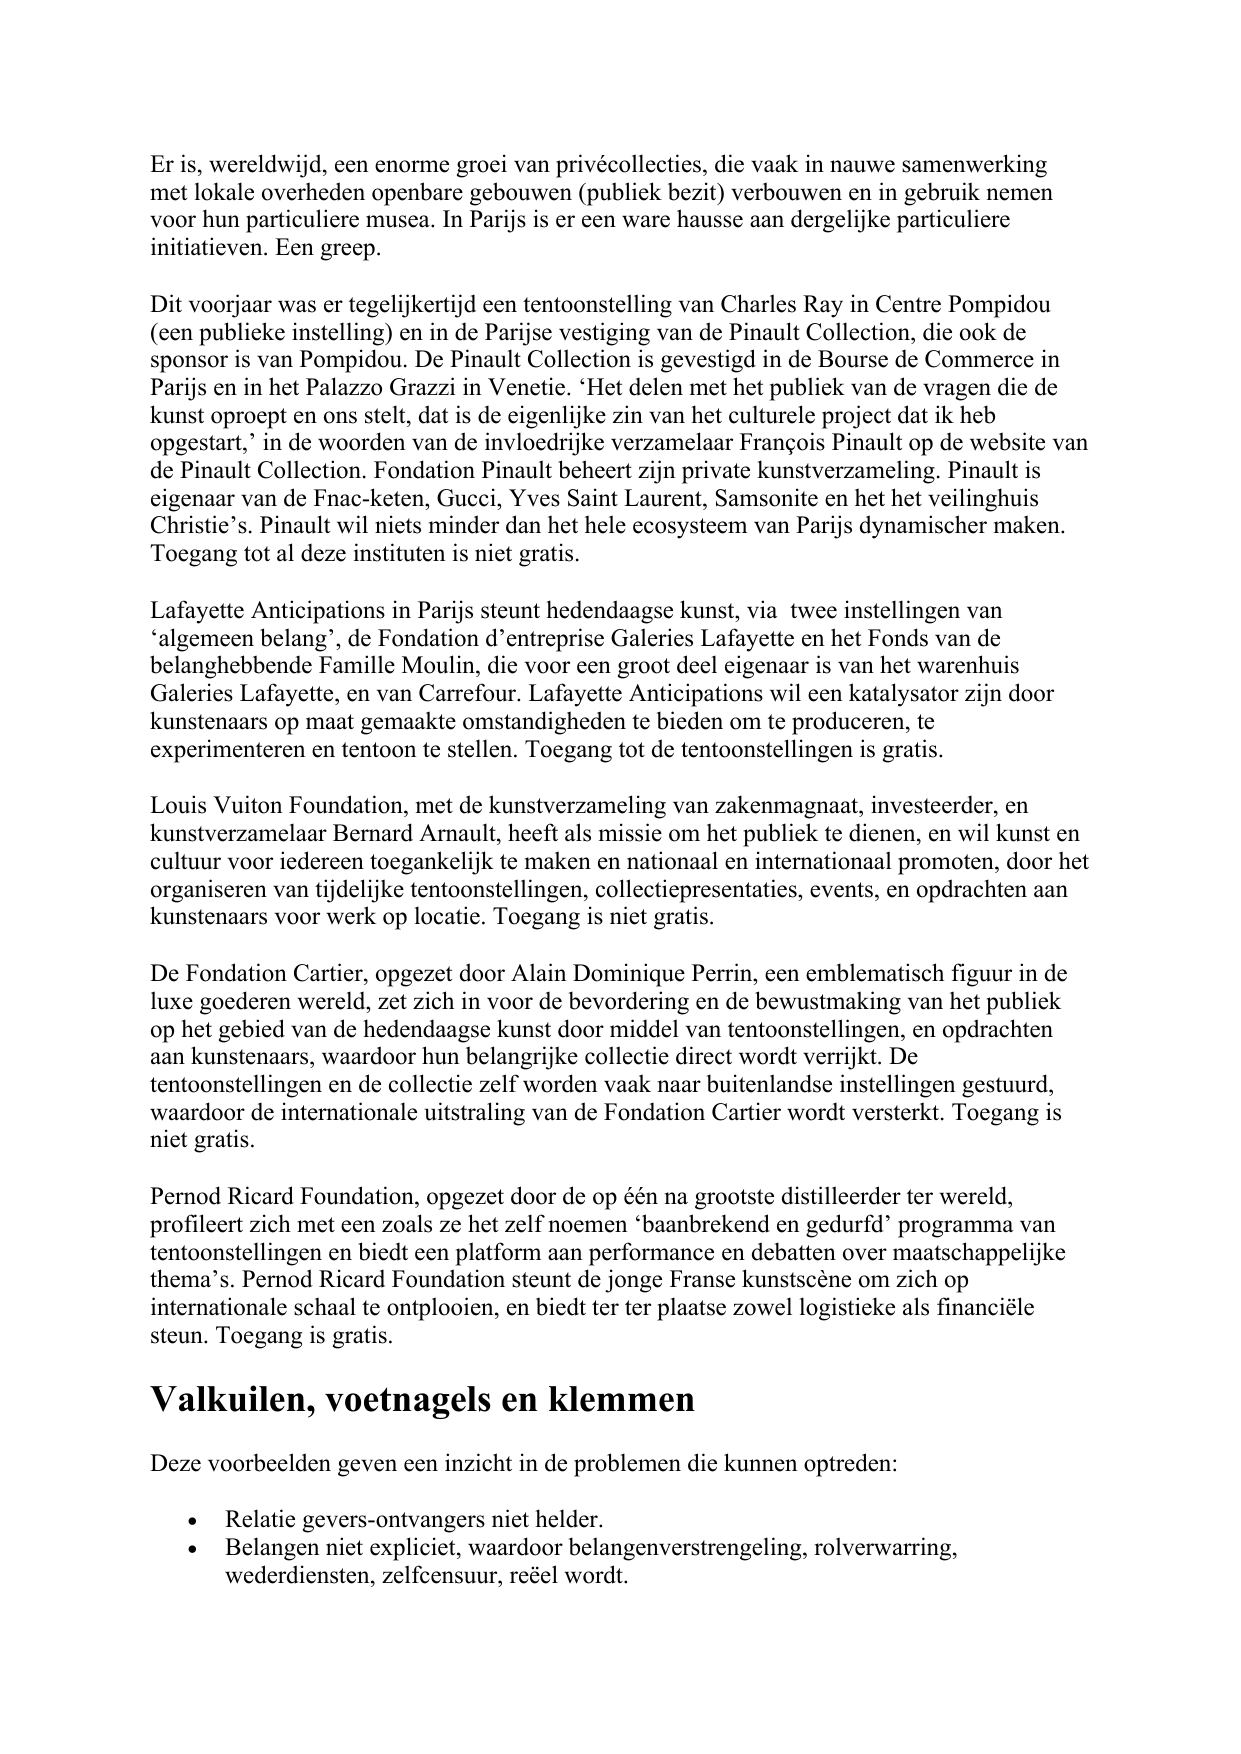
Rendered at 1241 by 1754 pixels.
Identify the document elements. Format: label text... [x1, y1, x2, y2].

text De Fondation Cartier, opgezet door Alain Dominique Perrin, een emblematisch figuur in de luxe goederen wereld, zet zich in voor de bevordering en de bewustmaking van het publiek op het gebied van de hedendaagse kunst door middel van tentoonstellingen, en opdrachten aan kunstenaars, waardoor hun belangrijke collectie direct wordt verrijkt. De tentoonstellingen en de collectie zelf worden vaak naar buitenlandse instellingen gestuurd, waardoor de internationale uitstraling van de Fondation Cartier wordt versterkt. Toegang is niet gratis. [150, 959, 1090, 1153]
subtitle Valkuilen, voetnagels en klemmen [150, 1378, 1090, 1419]
text Er is, wereldwijd, een enorme groei van privécollecties, die vaak in nauwe samenwerking met lokale overheden openbare gebouwen (publiek bezit) verbouwen en in gebruik nemen voor hun particuliere musea. In Parijs is er een ware hausse aan dergelijke particuliere initiatieven. Een greep. [150, 150, 1090, 261]
text Louis Vuiton Foundation, met de kunstverzameling van zakenmagnaat, investeerder, en kunstverzamelaar Bernard Arnault, heeft als missie om het publiek te dienen, en wil kunst en cultuur voor iedereen toegankelijk te maken en nationaal en internationaal promoten, door het organiseren van tijdelijke tentoonstellingen, collectiepresentaties, events, en opdrachten aan kunstenaars voor werk op locatie. Toegang is niet gratis. [150, 792, 1090, 930]
text Pernod Ricard Foundation, opgezet door de op één na grootste distilleerder ter wereld, profileert zich met een zoals ze het zelf noemen ‘baanbrekend en gedurfd’ programma van tentoonstellingen en biedt een platform aan performance en debatten over maatschappelijke thema’s. Pernod Ricard Foundation steunt de jonge Franse kunstscène om zich op internationale schaal te ontplooien, en biedt ter ter plaatse zowel logistieke als financiële steun. Toegang is gratis. [150, 1182, 1090, 1349]
list Relatie gevers-ontvangers niet helder. [187, 1506, 1090, 1533]
list Belangen niet expliciet, waardoor belangenverstrengeling, rolverwarring, wederdiensten, zelfcensuur, reëel wordt. [187, 1533, 1090, 1589]
text Dit voorjaar was er tegelijkertijd een tentoonstelling van Charles Ray in Centre Pompidou (een publieke instelling) en in de Parijse vestiging van de Pinault Collection, die ook de sponsor is van Pompidou. De Pinault Collection is gevestigd in de Bourse de Commerce in Parijs en in het Palazzo Grazzi in Venetie. ‘Het delen met het publiek van de vragen die de kunst oproept en ons stelt, dat is de eigenlijke zin van het culturele project dat ik heb opgestart,’ in de woorden van de invloedrijke verzamelaar François Pinault op de website van de Pinault Collection. Fondation Pinault beheert zijn private kunstverzameling. Pinault is eigenaar van de Fnac-keten, Gucci, Yves Saint Laurent, Samsonite en het het veilinghuis Christie’s. Pinault wil niets minder dan het hele ecosysteem van Parijs dynamischer maken. Toegang tot al deze instituten is niet gratis. [150, 290, 1090, 567]
text Deze voorbeelden geven een inzicht in de problemen die kunnen optreden: [150, 1449, 1090, 1476]
text Lafayette Anticipations in Parijs steunt hedendaagse kunst, via twee instellingen van ‘algemeen belang’, de Fondation d’entreprise Galeries Lafayette en het Fonds van de belanghebbende Famille Moulin, die voor een groot deel eigenaar is van het warenhuis Galeries Lafayette, en van Carrefour. Lafayette Anticipations wil een katalysator zijn door kunstenaars op maat gemaakte omstandigheden te bieden om te produceren, te experimenteren en tentoon te stellen. Toegang tot de tentoonstellingen is gratis. [150, 596, 1090, 762]
